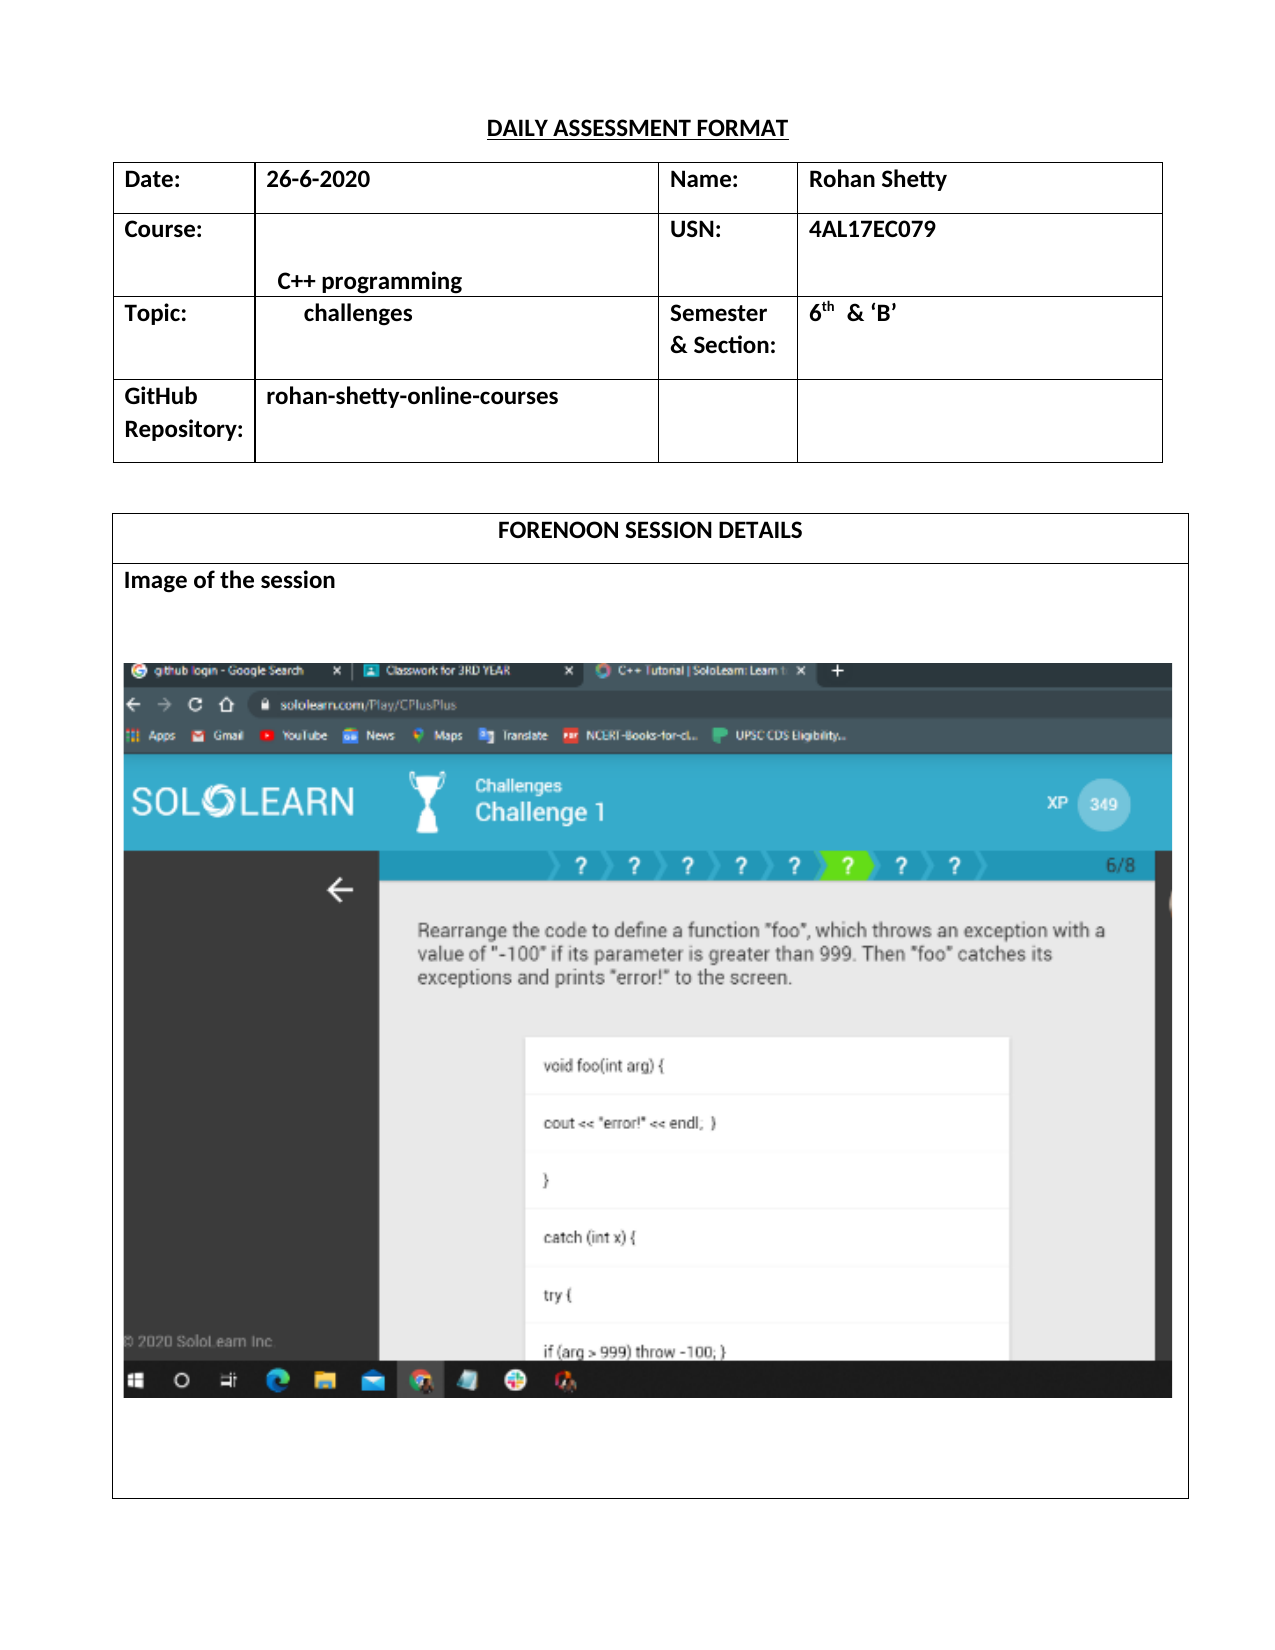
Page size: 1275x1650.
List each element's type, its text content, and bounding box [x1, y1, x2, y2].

table_header 26-6-2020 [256, 163, 658, 212]
table_cell Topic: [114, 297, 254, 379]
table_header Date: [114, 163, 254, 212]
table_cell Image of the session [113, 564, 1188, 1498]
table_cell [659, 380, 797, 462]
table_cell Semester & Section: [659, 297, 797, 379]
picture [123, 663, 1173, 1398]
table_cell challenges [256, 297, 658, 379]
table_header Rohan Shetty [798, 163, 1162, 212]
table_header FORENOON SESSION DETAILS [113, 514, 1188, 563]
table_cell Course: [114, 214, 254, 296]
table_cell [256, 214, 658, 296]
table_cell GitHub Repository: [114, 380, 254, 462]
table_cell [798, 380, 1162, 462]
table_cell 6th & ‘B’ [798, 297, 1162, 379]
table_header Name: [659, 163, 797, 212]
text DAILY ASSESSMENT FORMAT [112, 112, 1162, 143]
table_cell 4AL17EC079 [798, 214, 1162, 296]
table_cell rohan-shetty-online-courses [256, 380, 658, 462]
table_cell USN: [659, 214, 797, 296]
